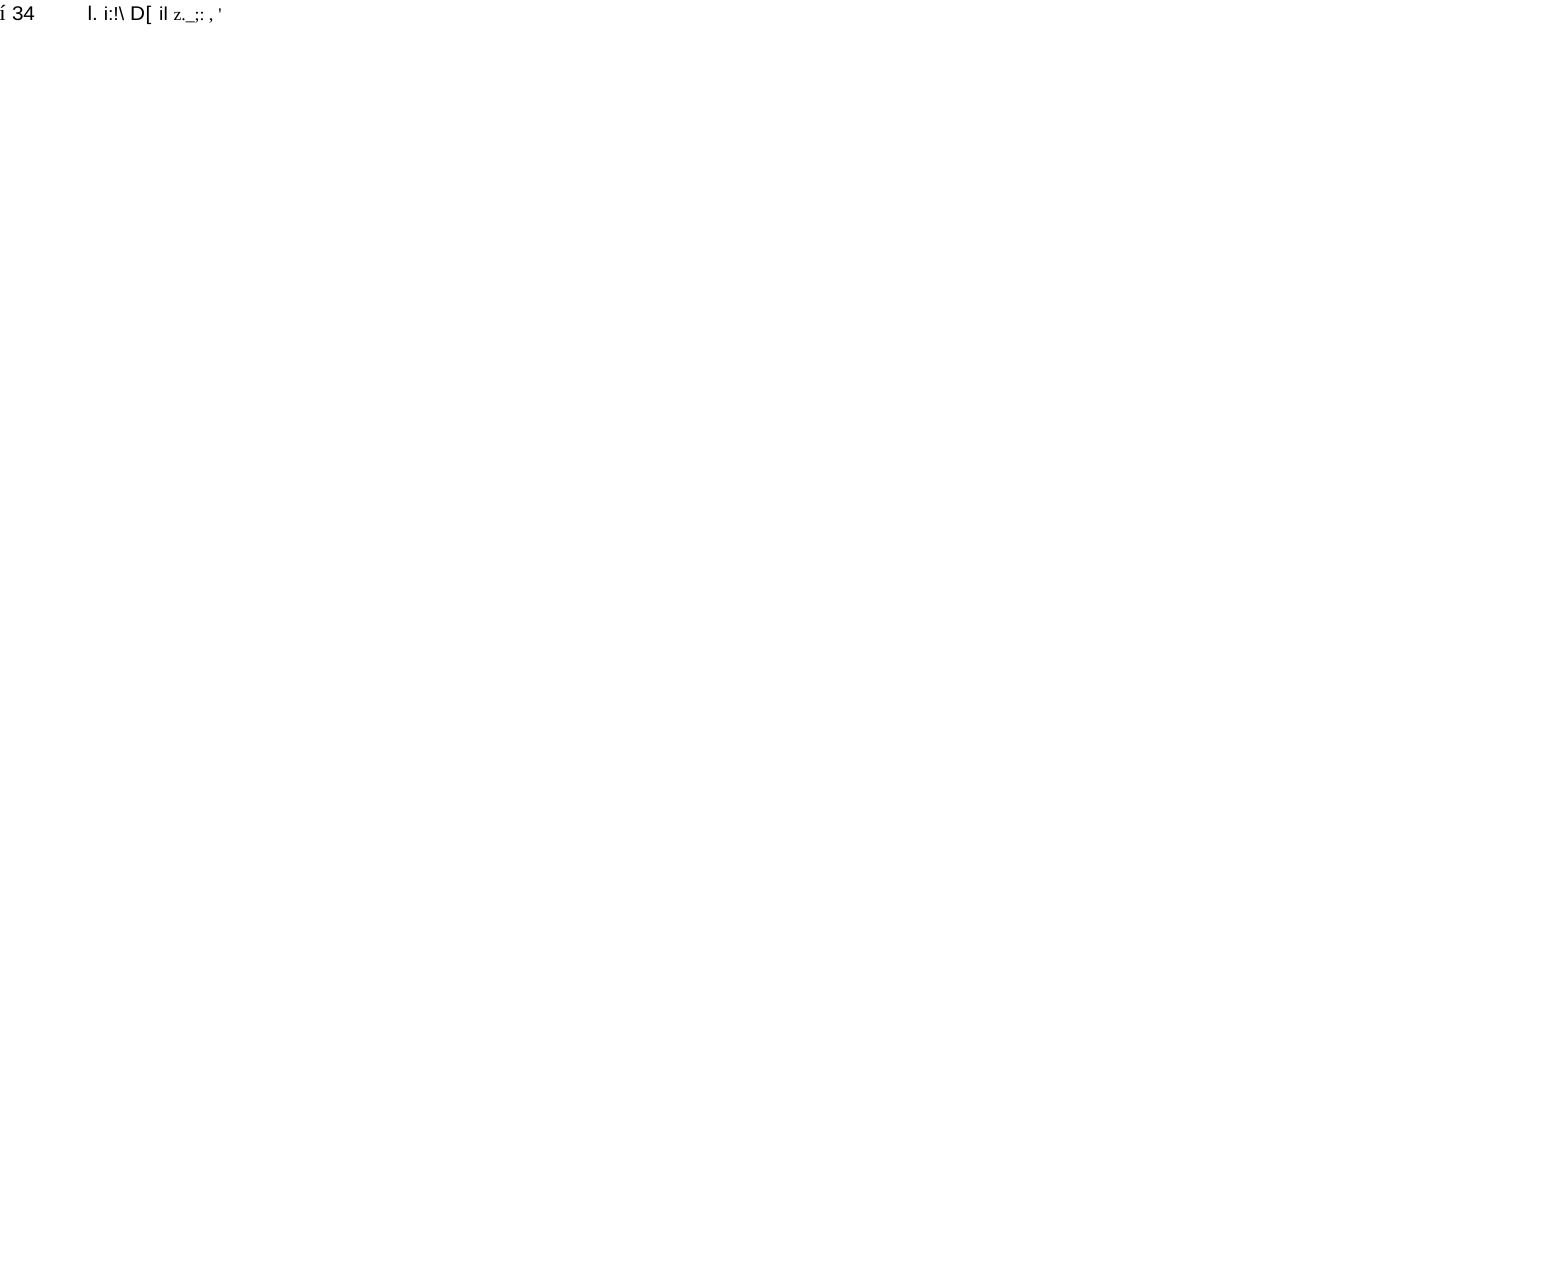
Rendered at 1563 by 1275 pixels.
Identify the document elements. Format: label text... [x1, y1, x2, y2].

text í 34 l. i:!\ D[ il z._;: , ' [0, 0, 1562, 25]
